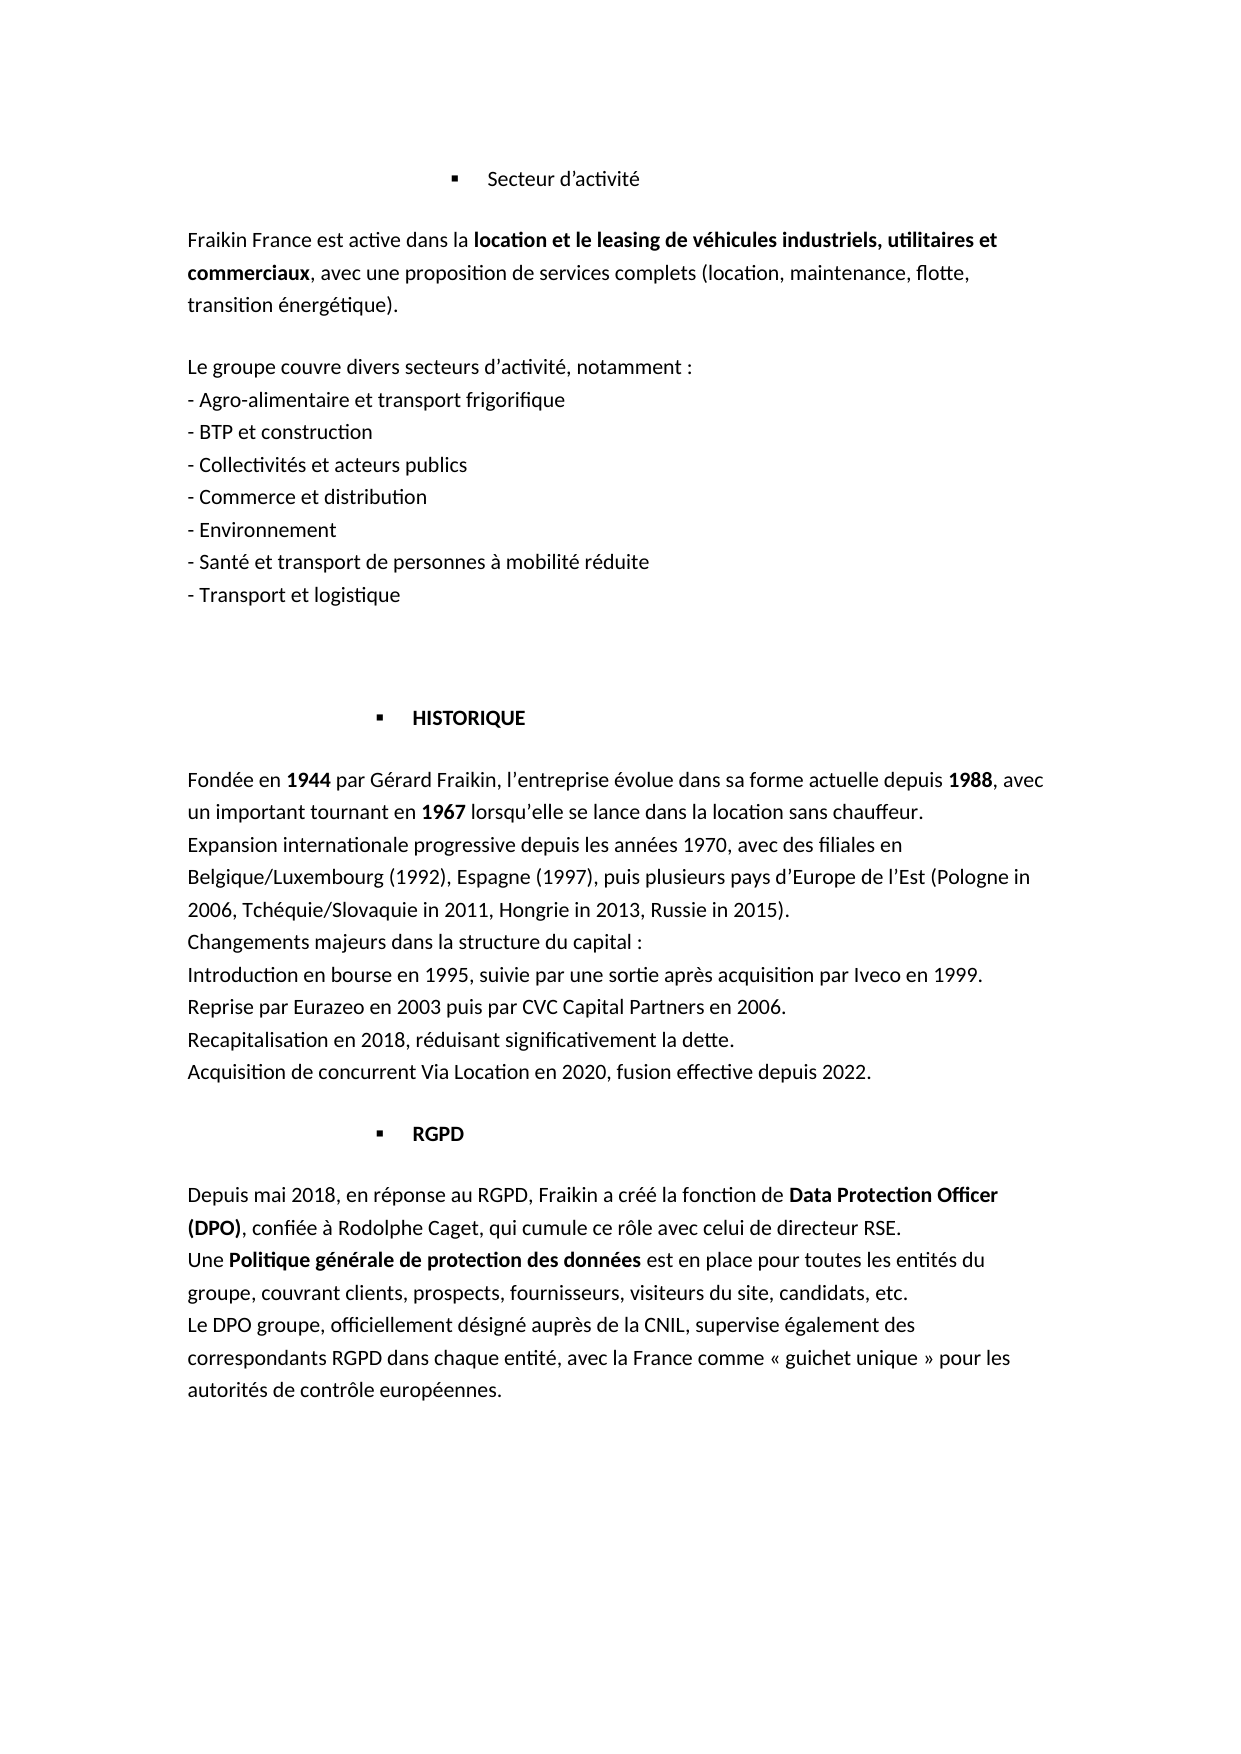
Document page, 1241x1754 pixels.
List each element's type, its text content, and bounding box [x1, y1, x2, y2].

text Fondée en 1944 par Gérard Fraikin, l’entreprise évolue dans sa forme actuelle depuis 1988, avec un important tournant en 1967 lorsqu’elle se lance dans la location sans chauffeur. Expansion internationale progressive depuis les années 1970, avec des filiales en Belgique/Luxembourg (1992), Espagne (1997), puis plusieurs pays d’Europe de l’Est (Pologne in 2006, Tchéquie/Slovaquie in 2011, Hongrie in 2013, Russie in 2015). Changements majeurs dans la structure du capital : Introduction en bourse en 1995, suivie par une sortie après acquisition par Iveco en 1999. Reprise par Eurazeo en 2003 puis par CVC Capital Partners en 2006. Recapitalisation en 2018, réduisant significativement la dette. Acquisition de concurrent Via Location en 2020, fusion effective depuis 2022. [187, 763, 1053, 1088]
text Fraikin France est active dans la location et le leasing de véhicules industriels, utilitaires et commerciaux, avec une proposition de services complets (location, maintenance, flotte, transition énergétique). [187, 224, 1053, 321]
text Depuis mai 2018, en réponse au RGPD, Fraikin a créé la fonction de Data Protection Officer (DPO), confiée à Rodolphe Caget, qui cumule ce rôle avec celui de directeur RSE. Une Politique générale de protection des données est en place pour toutes les entités du groupe, couvrant clients, prospects, fournisseurs, visiteurs du site, candidats, etc. Le DPO groupe, officiellement désigné auprès de la CNIL, supervise également des correspondants RGPD dans chaque entité, avec la France comme « guichet unique » pour les autorités de contrôle européennes. [187, 1179, 1053, 1406]
list Secteur d’activité [450, 162, 1053, 194]
list RGPD [375, 1117, 1053, 1149]
list HISTORIQUE [375, 701, 1053, 734]
text Le groupe couvre divers secteurs d’activité, notamment : - Agro-alimentaire et transport frigorifique - BTP et construction - Collectivités et acteurs publics - Commerce et distribution - Environnement - Santé et transport de personnes à mobilité réduite - Transport et logistique [187, 350, 1053, 610]
